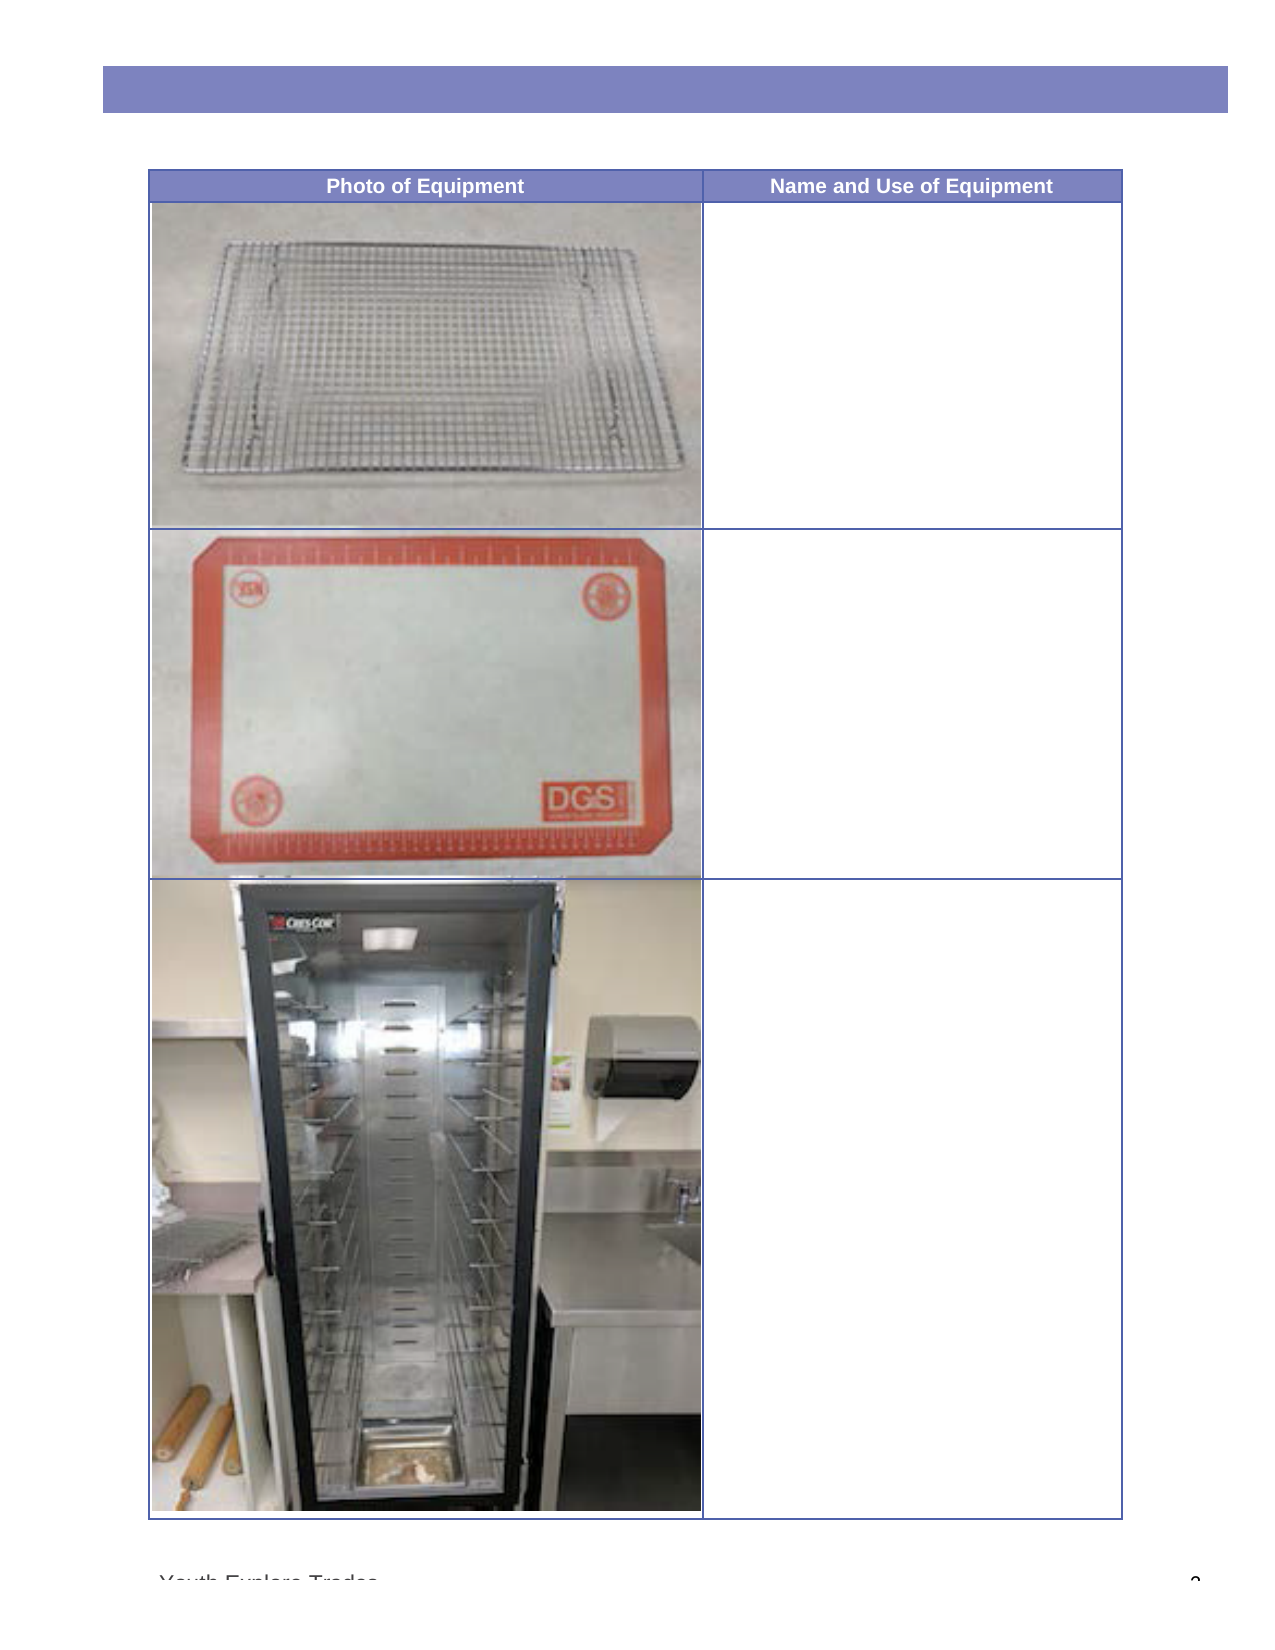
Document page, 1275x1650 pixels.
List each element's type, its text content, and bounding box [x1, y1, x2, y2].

table_cell [150, 530, 702, 878]
table_header Name and Use of Equipment [704, 171, 1121, 201]
table_cell [704, 880, 1121, 1517]
table_header Photo of Equipment [150, 171, 702, 201]
table_cell [150, 203, 702, 528]
table_cell [150, 880, 702, 1517]
table_cell [704, 530, 1121, 878]
table_cell [704, 203, 1121, 528]
